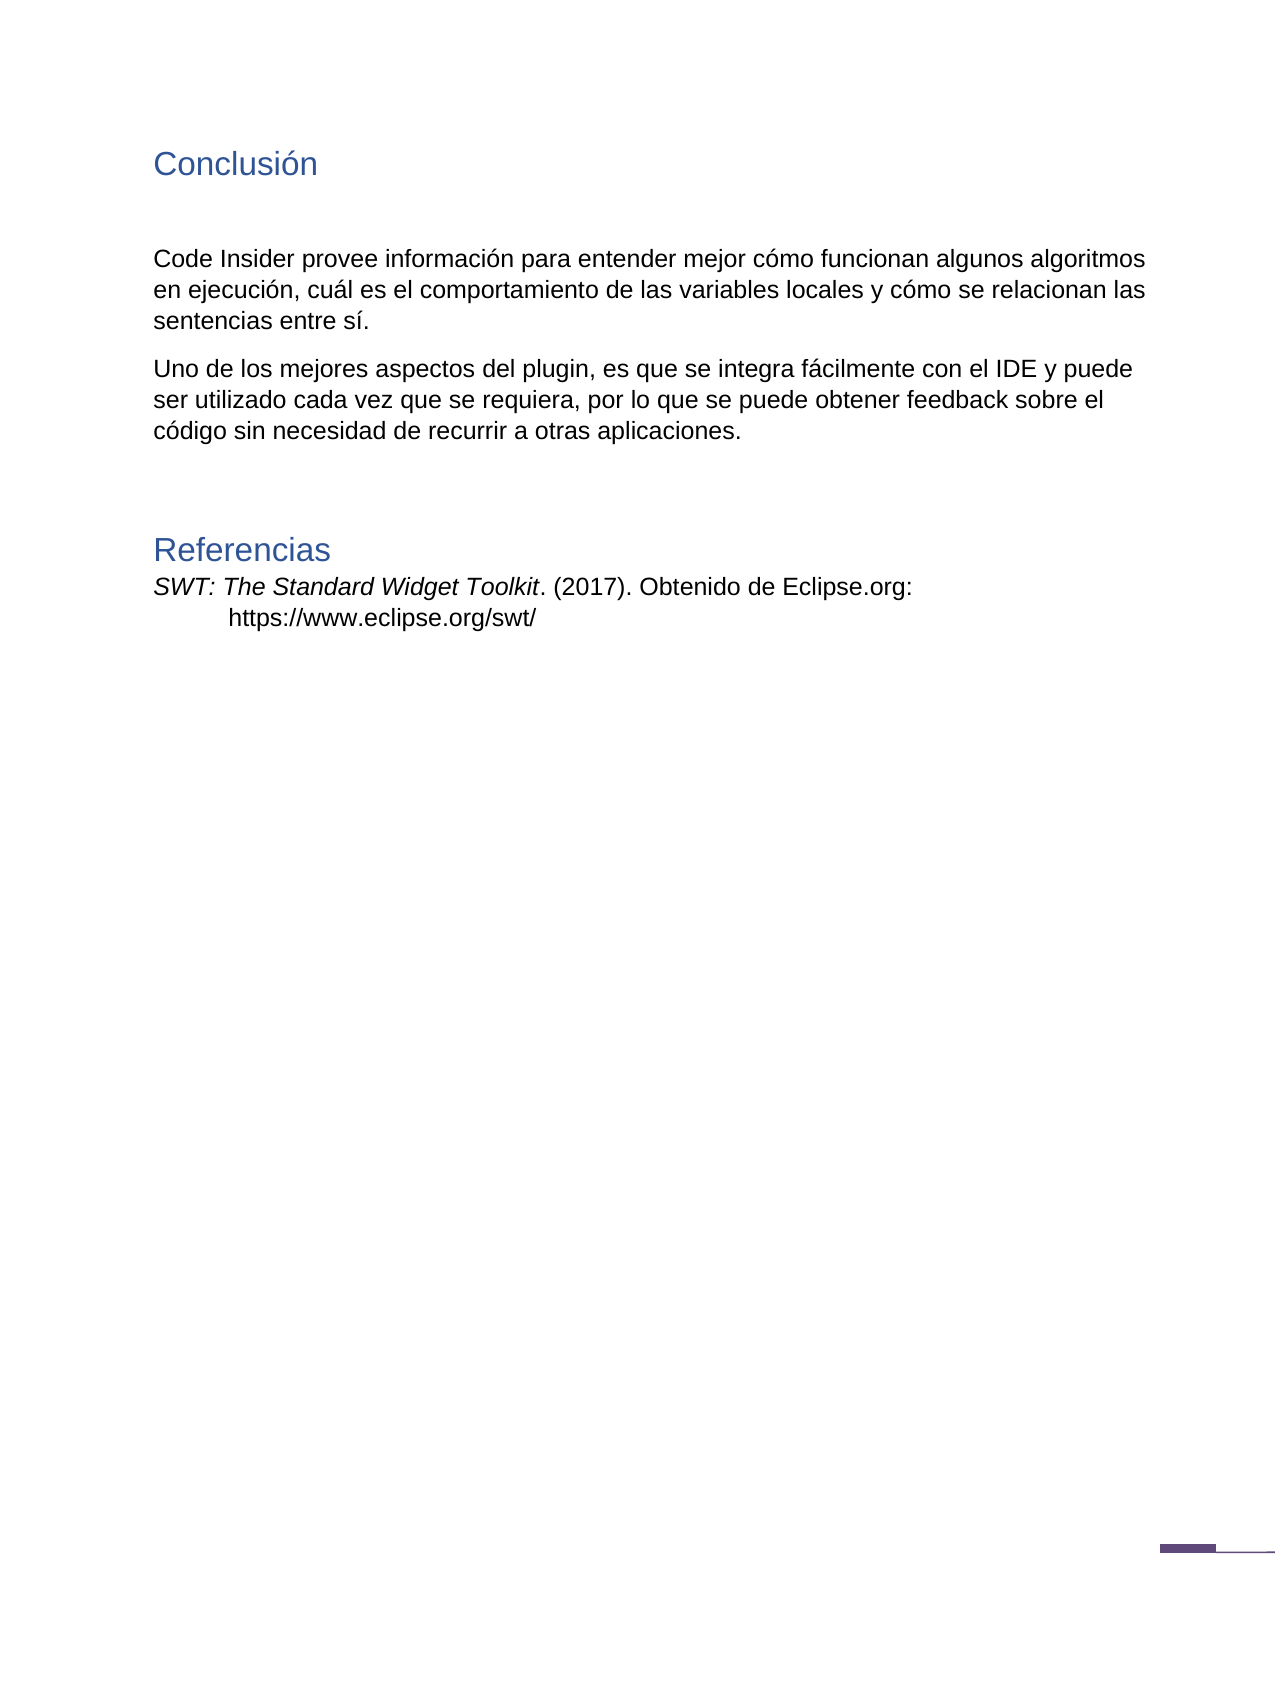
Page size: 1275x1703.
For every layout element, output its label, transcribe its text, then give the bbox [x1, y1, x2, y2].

subtitle Conclusión [153, 144, 1159, 183]
text Uno de los mejores aspectos del plugin, es que se integra fácilmente con el IDE y puede ser utilizado cada vez que se requiera, por lo que se puede obtener feedback sobre el código sin necesidad de recurrir a otras aplicaciones. [153, 354, 1159, 444]
text Code Insider provee información para entender mejor cómo funcionan algunos algoritmos en ejecución, cuál es el comportamiento de las variables locales y cómo se relacionan las sentencias entre sí. [153, 244, 1159, 335]
